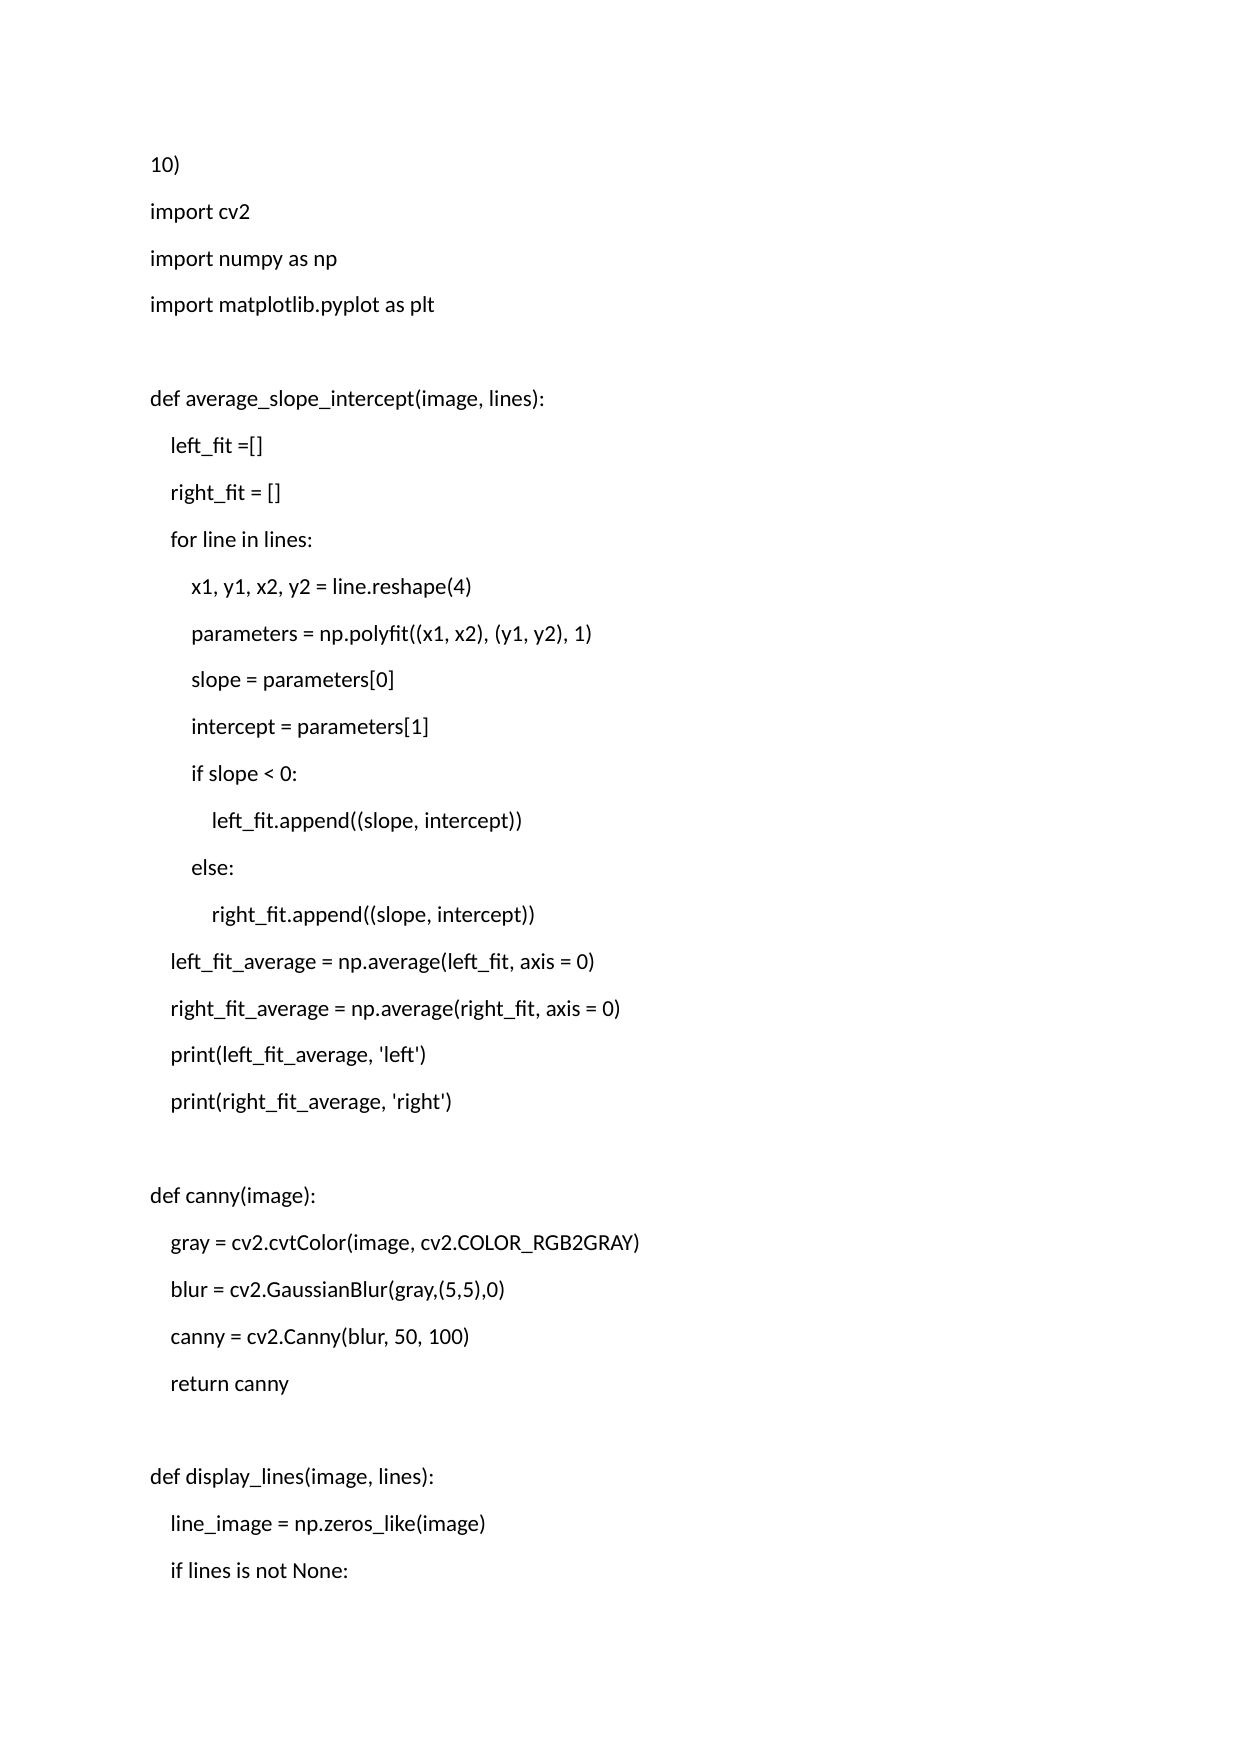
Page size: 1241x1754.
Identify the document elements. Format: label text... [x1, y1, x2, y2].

text import cv2 [150, 197, 1090, 225]
text return canny [150, 1369, 1090, 1397]
text else: [150, 853, 1090, 881]
text left_fit.append((slope, intercept)) [150, 806, 1090, 834]
text def average_slope_intercept(image, lines): [150, 384, 1090, 412]
text x1, y1, x2, y2 = line.reshape(4) [150, 572, 1090, 600]
text if slope < 0: [150, 759, 1090, 787]
text def canny(image): [150, 1181, 1090, 1209]
text slope = parameters[0] [150, 666, 1090, 694]
text canny = cv2.Canny(blur, 50, 100) [150, 1322, 1090, 1350]
text 10) [150, 150, 1090, 178]
text if lines is not None: [150, 1556, 1090, 1584]
text right_fit_average = np.average(right_fit, axis = 0) [150, 994, 1090, 1022]
text gray = cv2.cvtColor(image, cv2.COLOR_RGB2GRAY) [150, 1228, 1090, 1256]
text for line in lines: [150, 525, 1090, 553]
text right_fit = [] [150, 478, 1090, 506]
text def display_lines(image, lines): [150, 1462, 1090, 1491]
text print(right_fit_average, 'right') [150, 1087, 1090, 1116]
text left_fit_average = np.average(left_fit, axis = 0) [150, 947, 1090, 975]
text left_fit =[] [150, 431, 1090, 459]
text intercept = parameters[1] [150, 712, 1090, 741]
text line_image = np.zeros_like(image) [150, 1509, 1090, 1537]
text blur = cv2.GaussianBlur(gray,(5,5),0) [150, 1275, 1090, 1303]
text print(left_fit_average, 'left') [150, 1041, 1090, 1069]
text right_fit.append((slope, intercept)) [150, 900, 1090, 928]
text import matplotlib.pyplot as plt [150, 291, 1090, 319]
text parameters = np.polyfit((x1, x2), (y1, y2), 1) [150, 619, 1090, 647]
text import numpy as np [150, 244, 1090, 272]
